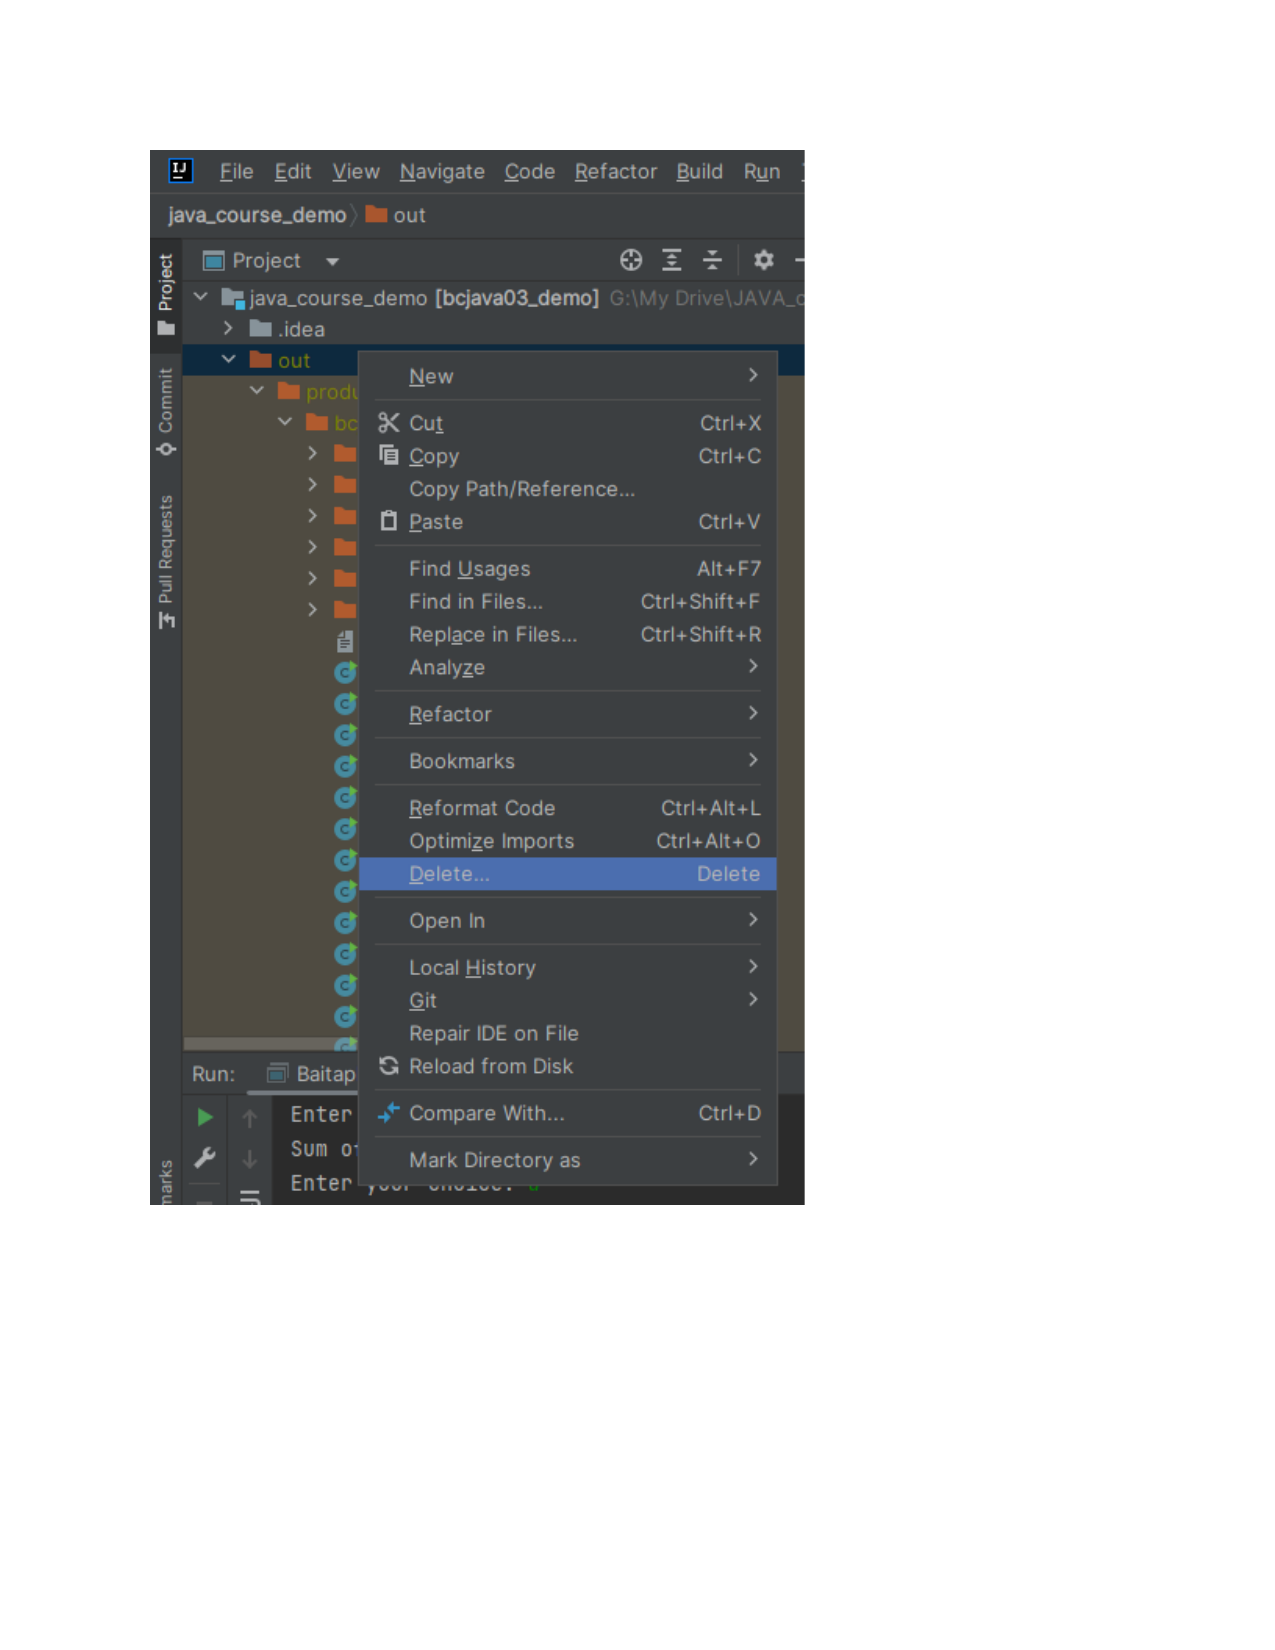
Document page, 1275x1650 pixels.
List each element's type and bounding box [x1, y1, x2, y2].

picture [150, 150, 805, 1205]
